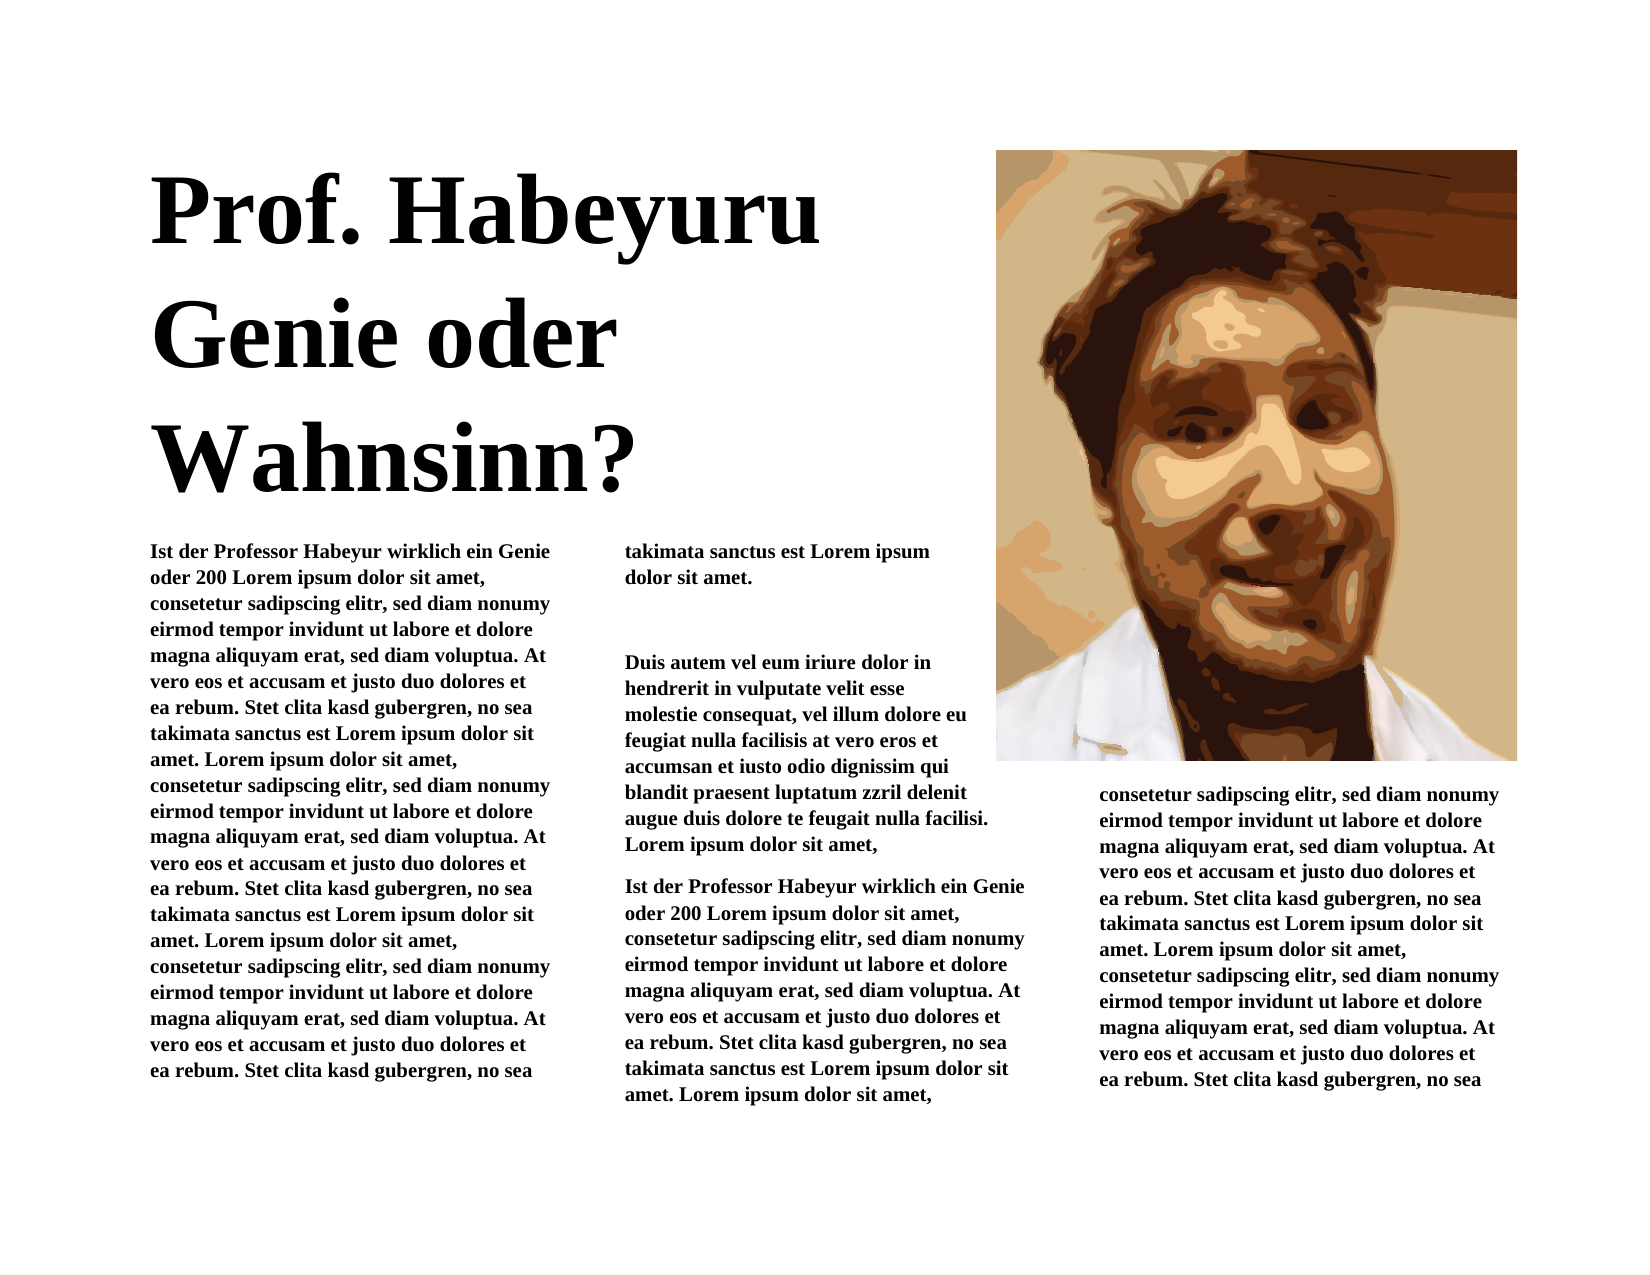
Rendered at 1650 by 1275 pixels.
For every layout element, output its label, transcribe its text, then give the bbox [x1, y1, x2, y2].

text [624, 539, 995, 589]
text Ist der Professor Habeyur wirklich ein Genie oder 200 Lorem ipsum dolor sit amet, consetetur sadipscing elitr, sed diam nonumy eirmod tempor invidunt ut labore et dolore magna aliquyam erat, sed diam voluptua. At vero eos et accusam et justo duo dolores et ea rebum. Stet clita kasd gubergren, no sea takimata sanctus est Lorem ipsum dolor sit amet. Lorem ipsum dolor sit amet, consetetur sadipscing elitr, sed diam nonumy eirmod tempor invidunt ut labore et dolore magna aliquyam erat, sed diam voluptua. At vero eos et accusam et justo duo dolores et ea rebum. Stet clita kasd gubergren, no sea takimata sanctus est Lorem ipsum dolor sit amet. Lorem ipsum dolor sit amet, consetetur sadipscing elitr, sed diam nonumy eirmod tempor invidunt ut labore et dolore magna aliquyam erat, sed diam voluptua. At vero eos et accusam et justo duo dolores et ea rebum. Stet clita kasd gubergren, no sea [1099, 759, 1500, 1091]
text Ist der Professor Habeyur wirklich ein Genie oder 200 Lorem ipsum dolor sit amet, consetetur sadipscing elitr, sed diam nonumy eirmod tempor invidunt ut labore et dolore magna aliquyam erat, sed diam voluptua. At vero eos et accusam et justo duo dolores et ea rebum. Stet clita kasd gubergren, no sea takimata sanctus est Lorem ipsum dolor sit amet. Lorem ipsum dolor sit amet, consetetur sadipscing elitr, sed diam nonumy eirmod tempor invidunt ut labore et dolore magna aliquyam erat, sed diam voluptua. At vero eos et accusam et justo duo dolores et ea rebum. Stet clita kasd gubergren, no sea takimata sanctus est Lorem ipsum dolor sit amet. Lorem ipsum dolor sit amet, consetetur sadipscing elitr, sed diam nonumy eirmod tempor invidunt ut labore et dolore magna aliquyam erat, sed diam voluptua. At vero eos et accusam et justo duo dolores et ea rebum. Stet clita kasd gubergren, no sea takimata sanctus est Lorem ipsum dolor sit amet. [150, 539, 551, 1082]
text Prof. Habeyuru Genie oder Wahnsinn? [150, 150, 995, 513]
text Ist der Professor Habeyur wirklich ein Genie oder 200 Lorem ipsum dolor sit amet, consetetur sadipscing elitr, sed diam nonumy eirmod tempor invidunt ut labore et dolore magna aliquyam erat, sed diam voluptua. At vero eos et accusam et justo duo dolores et ea rebum. Stet clita kasd gubergren, no sea takimata sanctus est Lorem ipsum dolor sit amet. Lorem ipsum dolor sit amet, consetetur sadipscing elitr, sed diam nonumy eirmod tempor invidunt ut labore et dolore magna aliquyam erat, sed diam voluptua. At vero eos et accusam et justo duo dolores et ea rebum. Stet clita kasd gubergren, no sea takimata sanctus est Lorem ipsum dolor sit amet. Lorem ipsum dolor sit amet, consetetur sadipscing elitr, sed diam nonumy eirmod tempor invidunt ut labore et dolore magna aliquyam erat, sed diam voluptua. At vero eos et accusam et justo duo dolores et ea rebum. Stet clita kasd gubergren, no sea [624, 874, 1025, 1106]
picture [995, 150, 1517, 759]
text Duis autem vel eum iriure dolor in hendrerit in vulputate velit esse molestie consequat, vel illum dolore eu feugiat nulla facilisis at vero eros et accumsan et iusto odio dignissim qui blandit praesent luptatum zzril delenit augue duis dolore te feugait nulla facilisi. Lorem ipsum dolor sit amet, [624, 650, 1025, 856]
